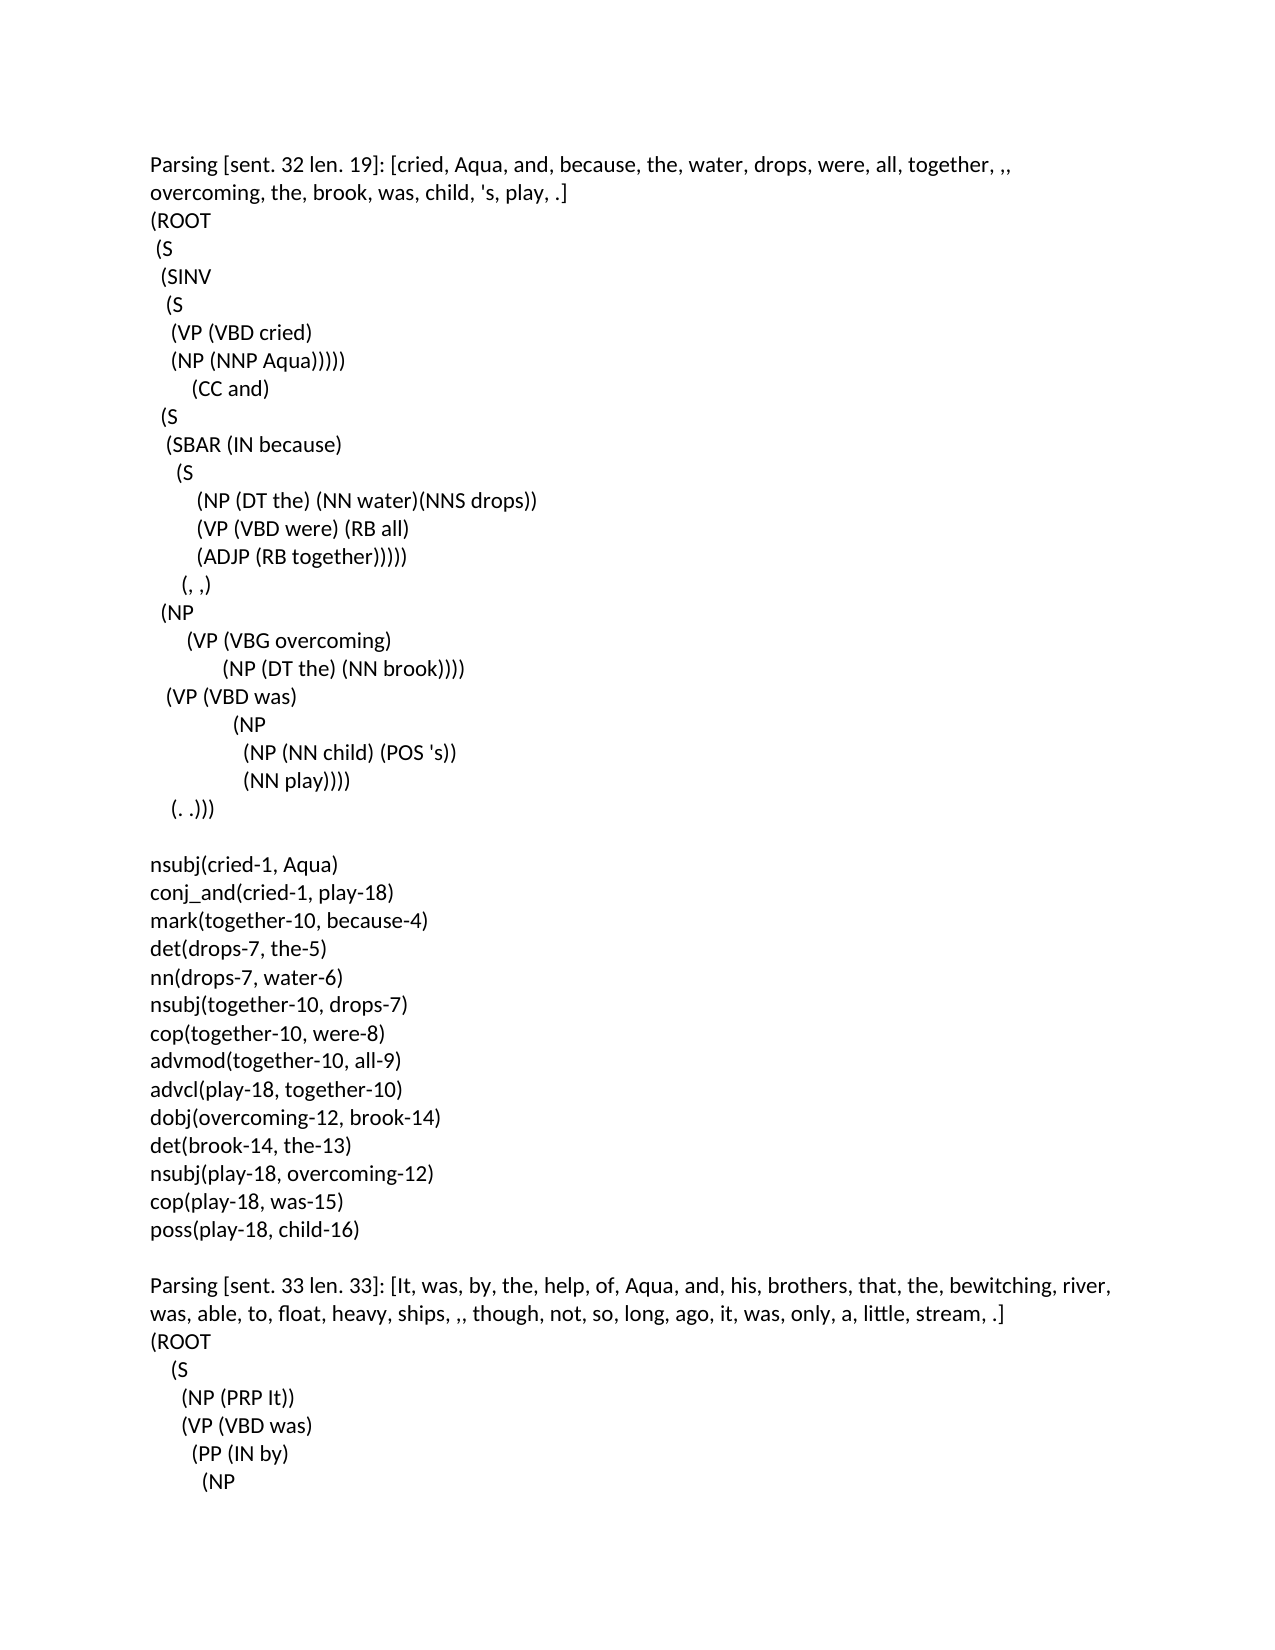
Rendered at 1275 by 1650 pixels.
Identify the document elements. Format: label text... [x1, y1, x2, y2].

text (S [150, 290, 1125, 318]
text nsubj(cried-1, Aqua) [150, 851, 1125, 878]
text (NP (NNP Aqua))))) [150, 346, 1125, 374]
text (. .))) [150, 794, 1125, 822]
text advmod(together-10, all-9) [150, 1047, 1125, 1075]
text (VP (VBD were) (RB all) [150, 514, 1125, 542]
text (VP (VBG overcoming) [150, 626, 1125, 654]
text (NN play)))) [150, 766, 1125, 794]
text (NP [150, 710, 1125, 738]
text nsubj(together-10, drops-7) [150, 991, 1125, 1019]
text (NP (NN child) (POS 's)) [150, 738, 1125, 766]
text det(brook-14, the-13) [150, 1131, 1125, 1159]
text (NP [150, 598, 1125, 626]
text (ROOT [150, 1327, 1125, 1355]
text mark(together-10, because-4) [150, 907, 1125, 934]
text (S [150, 234, 1125, 262]
text (SBAR (IN because) [150, 430, 1125, 458]
text (S [150, 402, 1125, 430]
text (ADJP (RB together))))) [150, 542, 1125, 570]
text nn(drops-7, water-6) [150, 963, 1125, 991]
text (, ,) [150, 570, 1125, 598]
text cop(together-10, were-8) [150, 1019, 1125, 1047]
text (NP (PRP It)) [150, 1383, 1125, 1411]
text (CC and) [150, 374, 1125, 402]
text dobj(overcoming-12, brook-14) [150, 1103, 1125, 1131]
text (S [150, 458, 1125, 486]
text (S [150, 1355, 1125, 1383]
text nsubj(play-18, overcoming-12) [150, 1159, 1125, 1187]
text (NP (DT the) (NN water)(NNS drops)) [150, 486, 1125, 514]
text (SINV [150, 262, 1125, 290]
text advcl(play-18, together-10) [150, 1075, 1125, 1103]
text (ROOT [150, 206, 1125, 234]
text conj_and(cried-1, play-18) [150, 878, 1125, 907]
text (NP [150, 1467, 1125, 1495]
text cop(play-18, was-15) [150, 1187, 1125, 1215]
text det(drops-7, the-5) [150, 934, 1125, 963]
text Parsing [sent. 32 len. 19]: [cried, Aqua, and, because, the, water, drops, were, all, together, ,, overcoming, the, brook, was, child, 's, play, .] [150, 150, 1125, 206]
text (VP (VBD cried) [150, 318, 1125, 346]
text (VP (VBD was) [150, 682, 1125, 710]
text Parsing [sent. 33 len. 33]: [It, was, by, the, help, of, Aqua, and, his, brothers, that, the, bewitching, river, was, able, to, float, heavy, ships, ,, though, not, so, long, ago, it, was, only, a, little, stream, .] [150, 1271, 1125, 1327]
text (PP (IN by) [150, 1439, 1125, 1467]
text poss(play-18, child-16) [150, 1215, 1125, 1243]
text (NP (DT the) (NN brook)))) [150, 654, 1125, 682]
text (VP (VBD was) [150, 1411, 1125, 1439]
